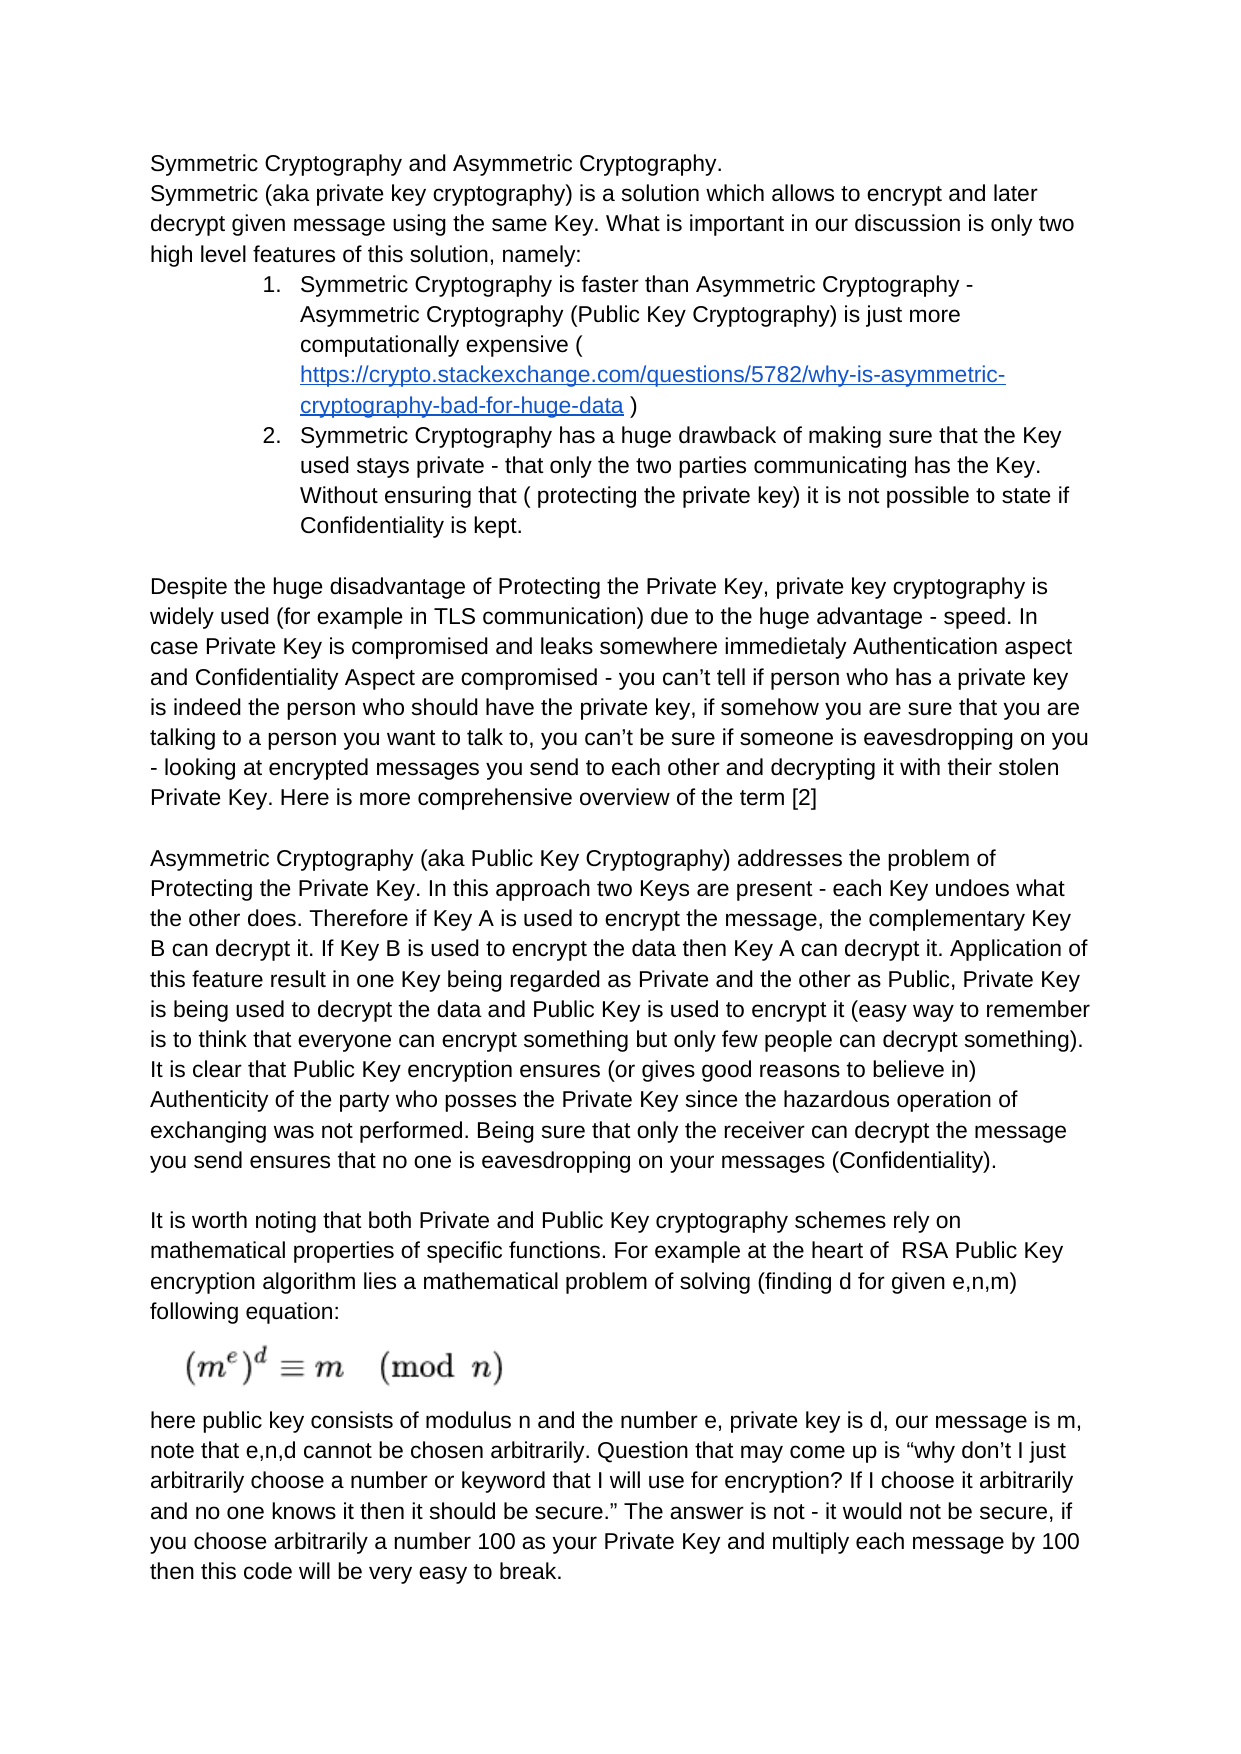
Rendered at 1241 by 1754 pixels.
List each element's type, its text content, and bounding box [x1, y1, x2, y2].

list Symmetric Cryptography is faster than Asymmetric Cryptography - Asymmetric Cryptography (Public Key Cryptography) is just more computationally expensive ( https://crypto.stackexchange.com/questions/5782/why-is-asymmetric-cryptography-bad-for-huge-data ) [262, 271, 1090, 418]
text Symmetric Cryptography and Asymmetric Cryptography. [150, 150, 1090, 176]
text here public key consists of modulus n and the number e, private key is d, our message is m, note that e,n,d cannot be chosen arbitrarily. Question that may come up is “why don’t I just arbitrarily choose a number or keyword that I will use for encryption? If I choose it arbitrarily and no one knows it then it should be secure.” The answer is not - it would not be secure, if you choose arbitrarily a number 100 as your Private Key and multiply each message by 100 then this code will be very easy to break. [150, 1407, 1090, 1584]
list Symmetric Cryptography has a huge drawback of making sure that the Key used stays private - that only the two parties communicating has the Key. Without ensuring that ( protecting the private key) it is not possible to state if Confidentiality is kept. [262, 422, 1090, 539]
picture [156, 1328, 524, 1404]
text Asymmetric Cryptography (aka Public Key Cryptography) addresses the problem of Protecting the Private Key. In this approach two Keys are present - each Key undoes what the other does. Therefore if Key A is used to encrypt the message, the complementary Key B can decrypt it. If Key B is used to encrypt the data then Key A can decrypt it. Application of this feature result in one Key being regarded as Private and the other as Public, Private Key is being used to decrypt the data and Public Key is used to encrypt it (easy way to remember is to think that everyone can encrypt something but only few people can decrypt something). [150, 845, 1090, 1052]
text Symmetric (aka private key cryptography) is a solution which allows to encrypt and later decrypt given message using the same Key. What is important in our discussion is only two high level features of this solution, namely: [150, 180, 1090, 267]
text It is clear that Public Key encryption ensures (or gives good reasons to believe in) Authenticity of the party who posses the Private Key since the hazardous operation of exchanging was not performed. Being sure that only the receiver can decrypt the message you send ensures that no one is eavesdropping on your messages (Confidentiality). [150, 1056, 1090, 1173]
text It is worth noting that both Private and Public Key cryptography schemes rely on mathematical properties of specific functions. For example at the heart of RSA Public Key encryption algorithm lies a mathematical problem of solving (finding d for given e,n,m) following equation: [150, 1207, 1090, 1324]
text Despite the huge disadvantage of Protecting the Private Key, private key cryptography is widely used (for example in TLS communication) due to the huge advantage - speed. In case Private Key is compromised and leaks somewhere immedietaly Authentication aspect and Confidentiality Aspect are compromised - you can’t tell if person who has a private key is indeed the person who should have the private key, if somehow you are sure that you are talking to a person you want to talk to, you can’t be sure if someone is eavesdropping on you - looking at encrypted messages you send to each other and decrypting it with their stolen Private Key. Here is more comprehensive overview of the term [2] [150, 573, 1090, 811]
